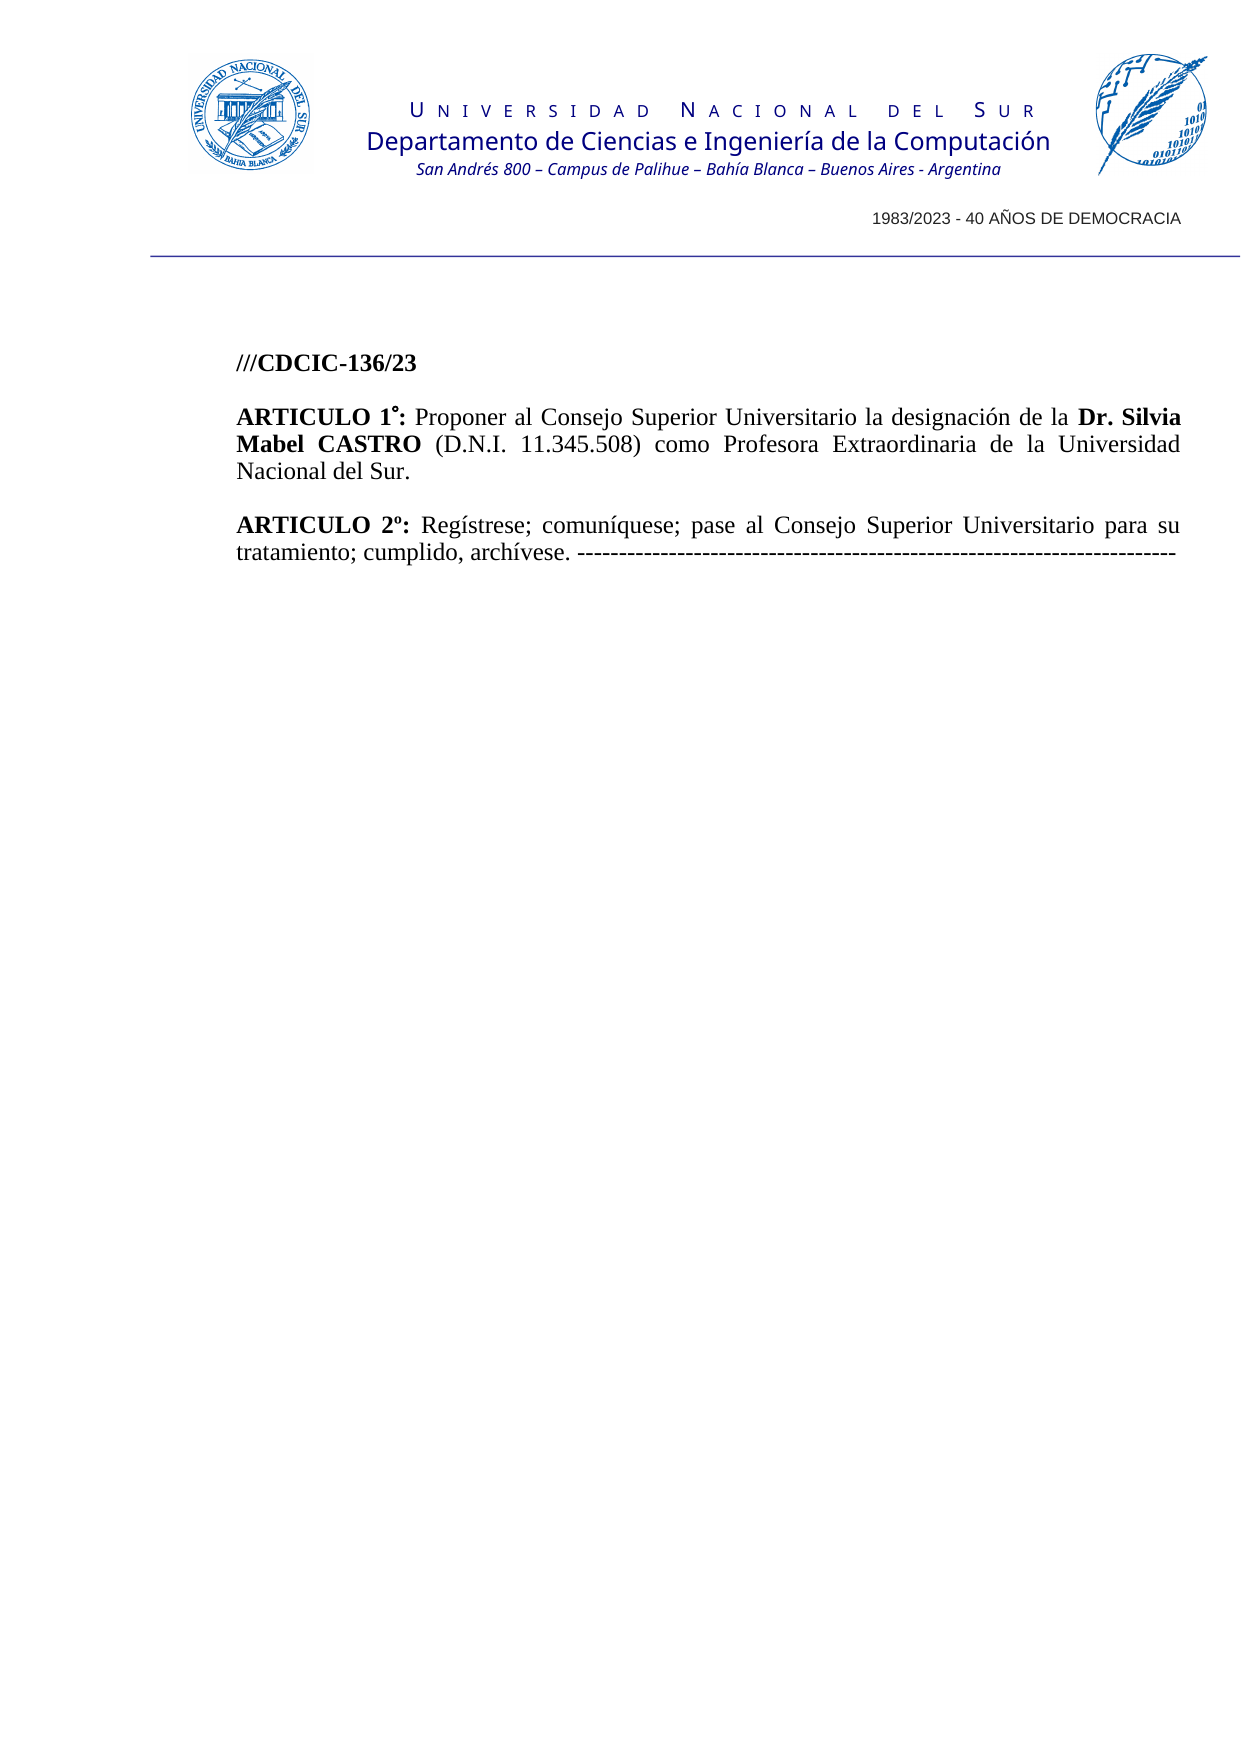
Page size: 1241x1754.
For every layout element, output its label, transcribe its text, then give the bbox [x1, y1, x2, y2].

picture [187, 53, 315, 174]
text ARTICULO 1: Proponer al Consejo Superior Universitario la designación de la Dr. Silvia Mabel CASTRO (D.N.I. 11.345.508) como Profesora Extraordinaria de la Universidad Nacional del Sur. [236, 404, 1181, 485]
text ///CDCIC-136/23 [236, 349, 1181, 377]
text ARTICULO 2º: Regístrese; comuníquese; pase al Consejo Superior Universitario para su tratamiento; cumplido, archívese. ------------------------------------------------------------------------ [236, 512, 1181, 566]
picture [1095, 53, 1209, 176]
